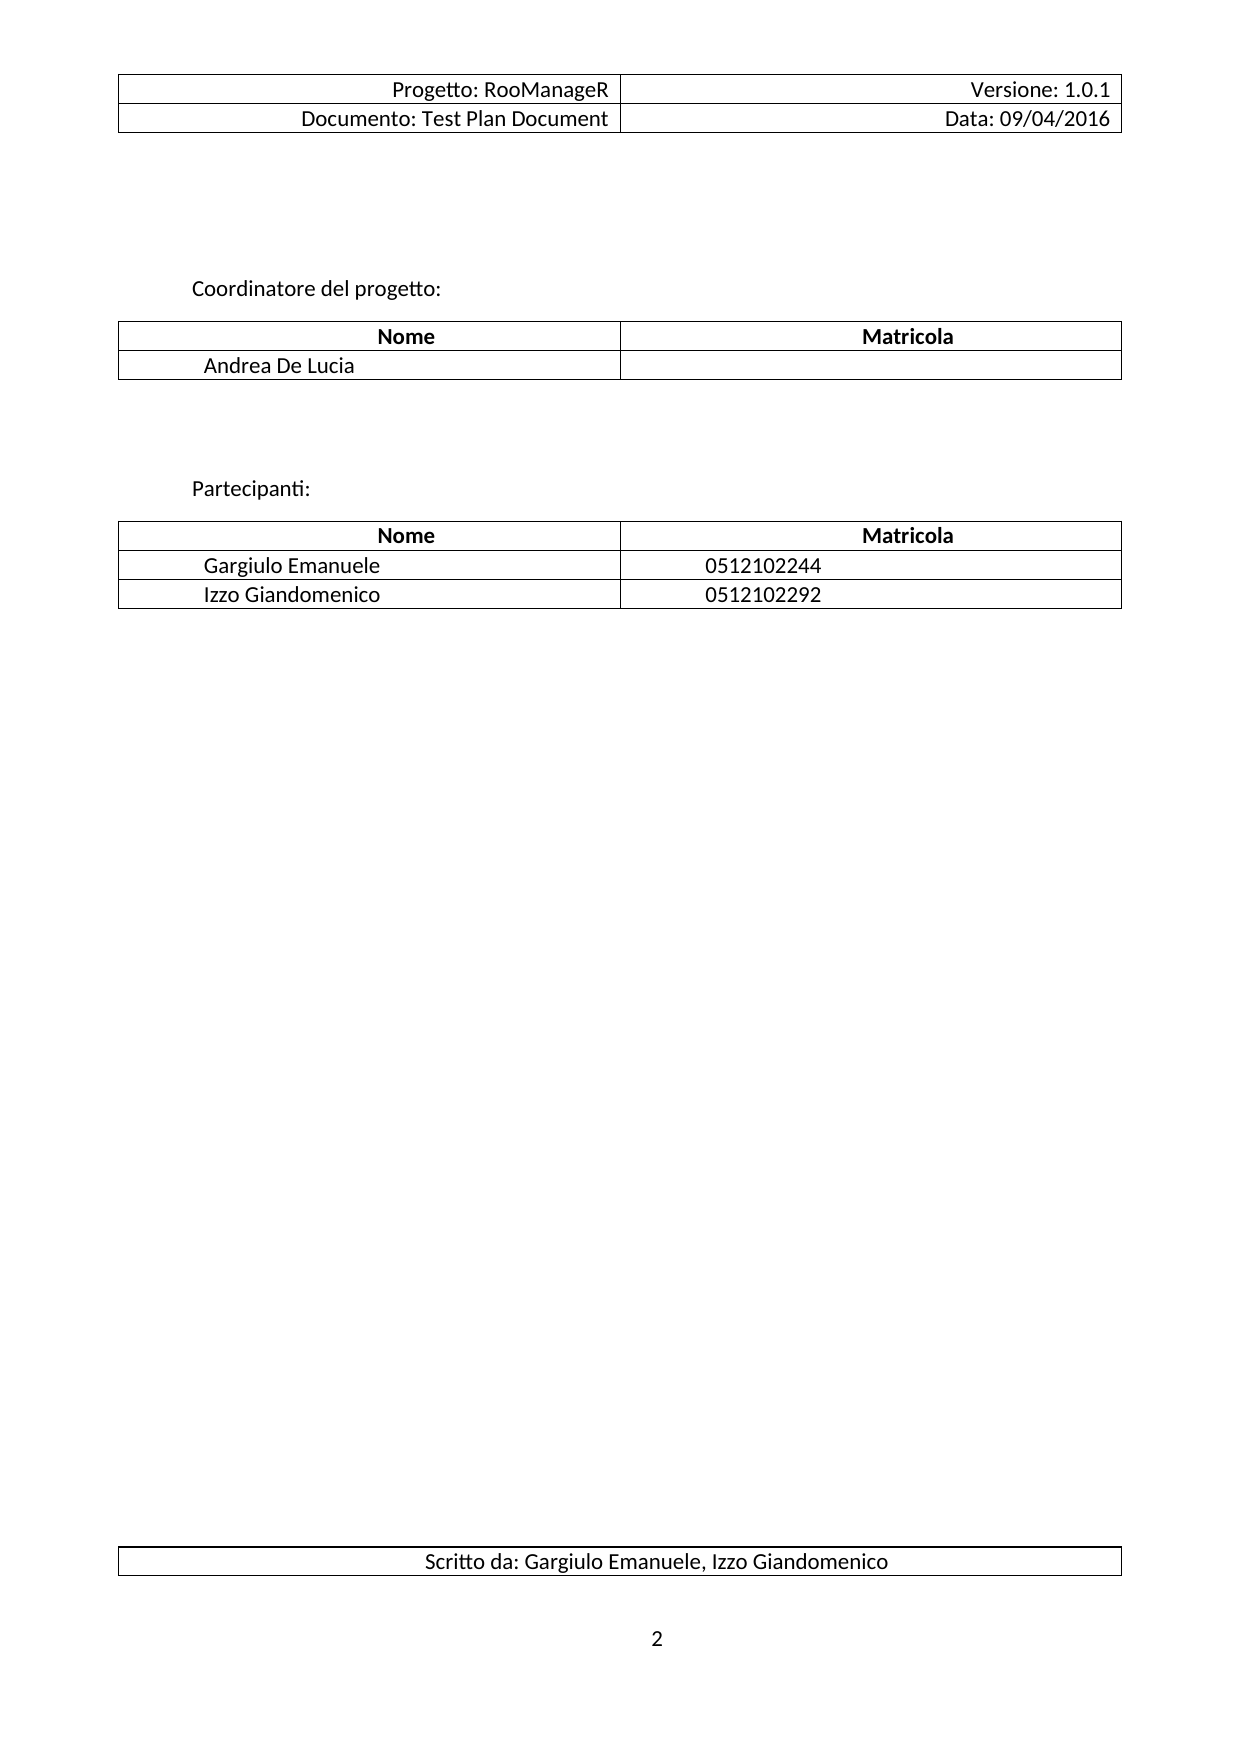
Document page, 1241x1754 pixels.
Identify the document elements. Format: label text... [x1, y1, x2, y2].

table_cell Izzo Giandomenico [119, 580, 620, 608]
table_header Scritto da: Gargiulo Emanuele, Izzo Giandomenico [119, 1548, 1121, 1575]
table_cell [621, 351, 1121, 379]
table_cell 0512102244 [621, 551, 1121, 579]
table_cell Gargiulo Emanuele [119, 551, 620, 579]
text Partecipanti: [192, 474, 1122, 502]
table_cell Andrea De Lucia [119, 351, 620, 379]
text Coordinatore del progetto: [192, 274, 1122, 302]
table_cell 0512102292 [621, 580, 1121, 608]
table_header Matricola [621, 322, 1121, 350]
table_header Matricola [621, 522, 1121, 550]
table_header Nome [119, 522, 620, 550]
table_header Nome [119, 322, 620, 350]
